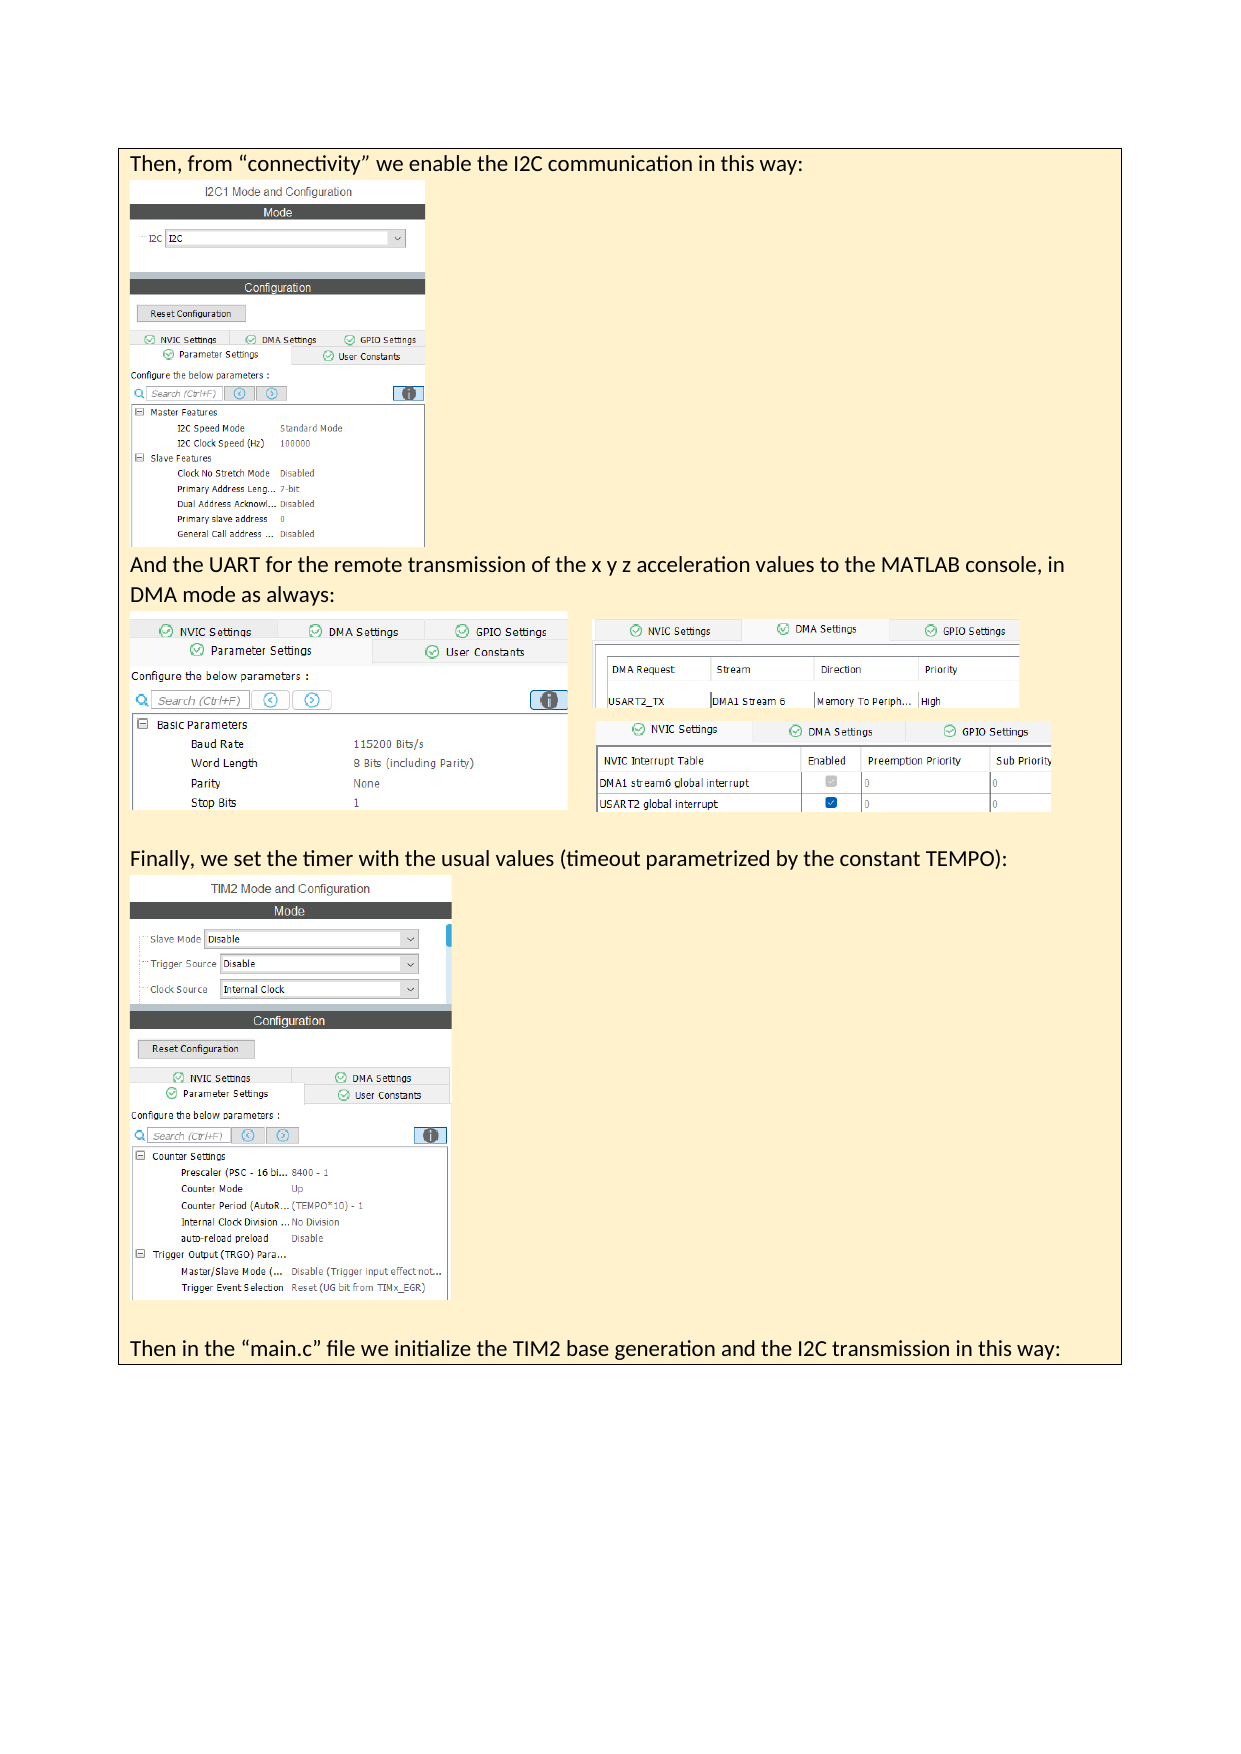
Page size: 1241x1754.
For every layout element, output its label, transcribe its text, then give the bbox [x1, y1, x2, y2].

picture [591, 619, 1019, 707]
picture [129, 611, 568, 810]
picture [129, 875, 452, 1300]
picture [129, 180, 426, 547]
